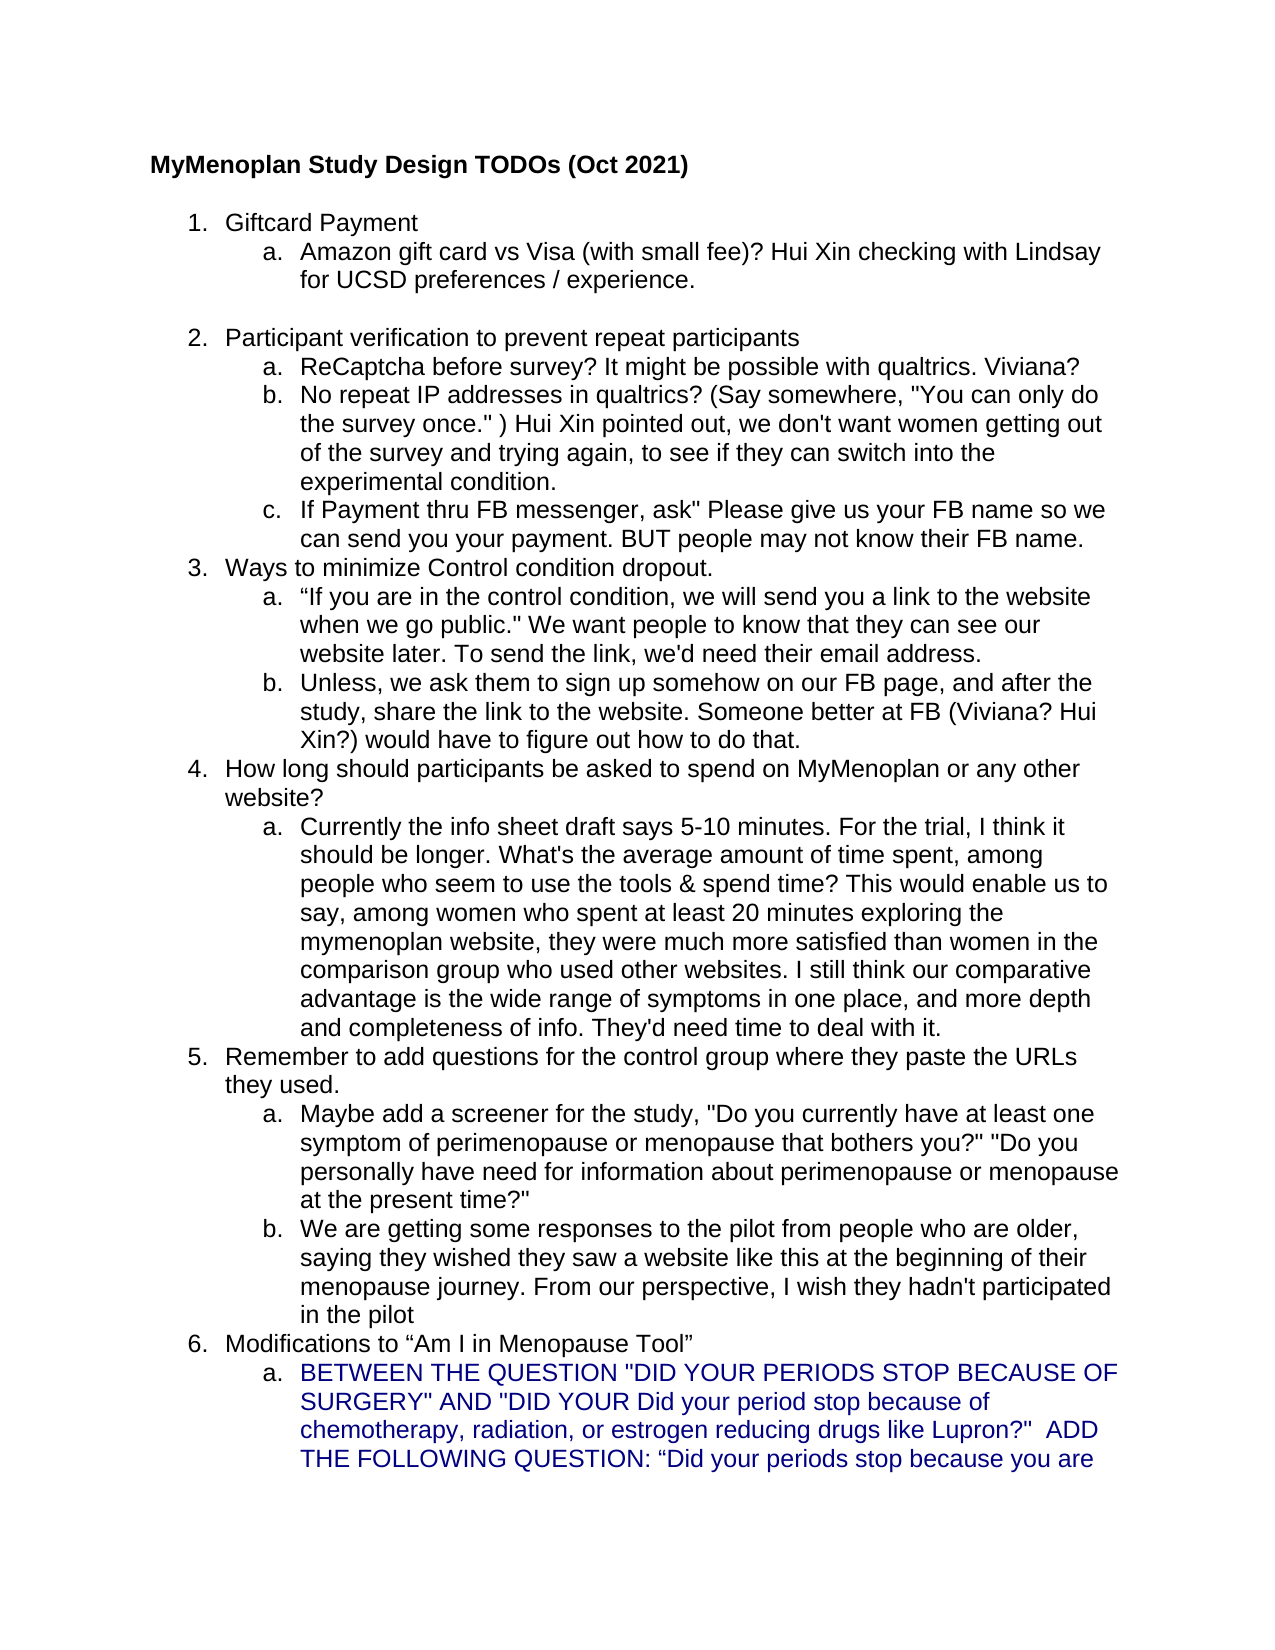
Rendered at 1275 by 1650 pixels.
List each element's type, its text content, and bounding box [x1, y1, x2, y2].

list Remember to add questions for the control group where they paste the URLs they used. [187, 1042, 1125, 1099]
list Unless, we ask them to sign up somehow on our FB page, and after the study, share the link to the website. Someone better at FB (Viviana? Hui Xin?) would have to figure out how to do that. [262, 668, 1125, 754]
list We are getting some responses to the pilot from people who are older, saying they wished they saw a website like this at the beginning of their menopause journey. From our perspective, I wish they hadn't participated in the pilot [262, 1214, 1125, 1329]
list How long should participants be asked to spend on MyMenoplan or any other website? [187, 754, 1125, 812]
list No repeat IP addresses in qualtrics? (Say somewhere, "You can only do the survey once." ) Hui Xin pointed out, we don't want women getting out of the survey and trying again, to see if they can switch into the experimental condition. [262, 380, 1125, 495]
list “If you are in the control condition, we will send you a link to the website when we go public." We want people to know that they can see our website later. To send the link, we'd need their email address. [262, 582, 1125, 668]
list Maybe add a screener for the study, "Do you currently have at least one symptom of perimenopause or menopause that bothers you?" "Do you personally have need for information about perimenopause or menopause at the present time?" [262, 1099, 1125, 1214]
list Currently the info sheet draft says 5-10 minutes. For the trial, I think it should be longer. What's the average amount of time spent, among people who seem to use the tools & spend time? This would enable us to say, among women who spent at least 20 minutes exploring the mymenoplan website, they were much more satisfied than women in the comparison group who used other websites. I still think our comparative advantage is the wide range of symptoms in one place, and more depth and completeness of info. They'd need time to deal with it. [262, 812, 1125, 1042]
list Amazon gift card vs Visa (with small fee)? Hui Xin checking with Lindsay for UCSD preferences / experience. [262, 237, 1125, 294]
text MyMenoplan Study Design TODOs (Oct 2021) [150, 150, 1125, 179]
list Ways to minimize Control condition dropout. [187, 553, 1125, 582]
list Giftcard Payment [187, 208, 1125, 237]
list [262, 1358, 1125, 1473]
list If Payment thru FB messenger, ask" Please give us your FB name so we can send you your payment. BUT people may not know their FB name. [262, 495, 1125, 553]
list Modifications to “Am I in Menopause Tool” [187, 1329, 1125, 1358]
list Participant verification to prevent repeat participants [187, 323, 1125, 352]
list ReCaptcha before survey? It might be possible with qualtrics. Viviana? [262, 352, 1125, 380]
